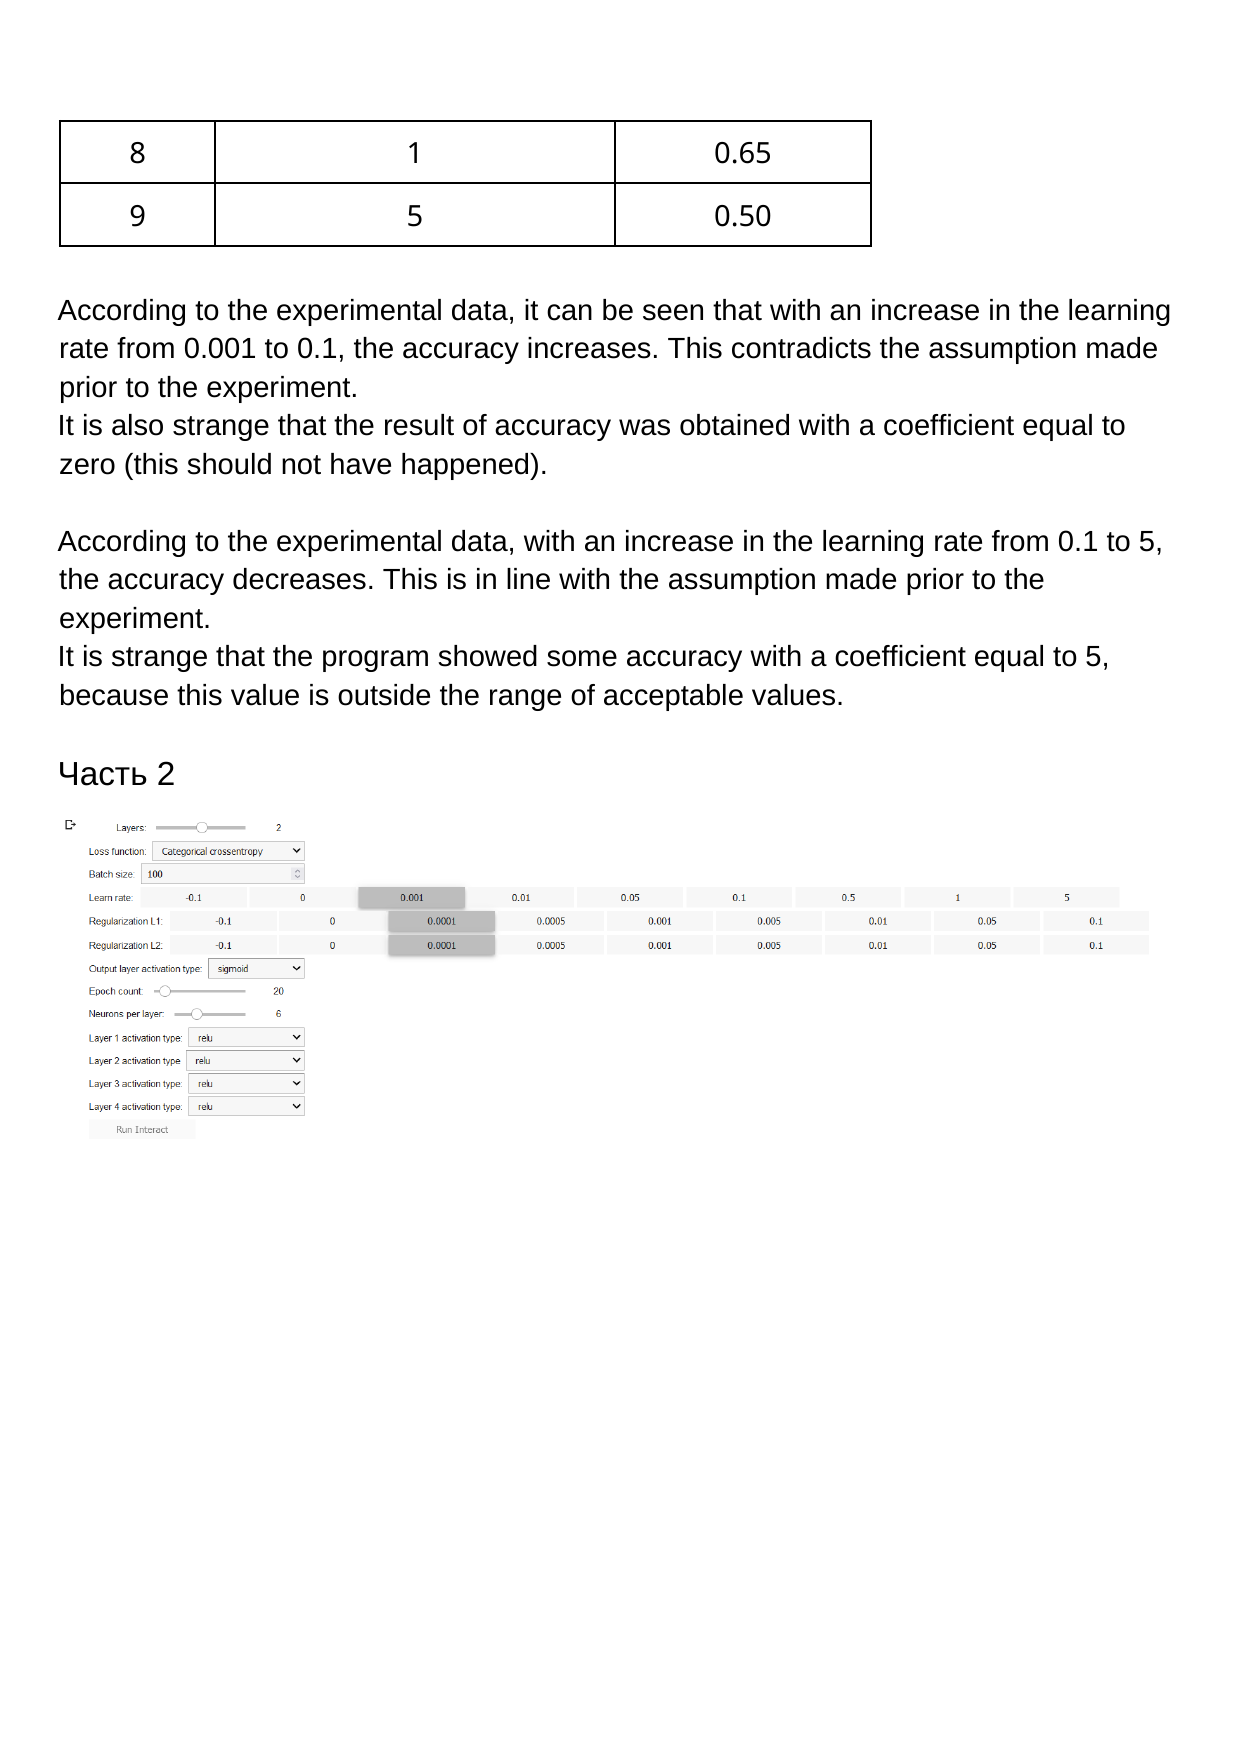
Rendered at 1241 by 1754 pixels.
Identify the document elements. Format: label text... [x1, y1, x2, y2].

text According to the experimental data, with an increase in the learning rate from 0.1 to 5, the accuracy decreases. This is in line with the assumption made prior to the experiment. [57, 524, 1181, 634]
picture [57, 810, 1180, 1142]
text It is strange that the program showed some accuracy with a coefficient equal to 5, because this value is outside the range of acceptable values. [57, 639, 1181, 712]
text According to the experimental data, it can be seen that with an increase in the learning rate from 0.001 to 0.1, the accuracy increases. This contradicts the assumption made prior to the experiment. [57, 293, 1181, 403]
table_cell 9 [61, 184, 214, 245]
table_cell 1 [216, 122, 614, 182]
table_cell 0.65 [616, 122, 870, 182]
subtitle Часть 2 [57, 754, 1181, 792]
table_cell 0.50 [616, 184, 870, 245]
table_cell 8 [61, 122, 214, 182]
text It is also strange that the result of accuracy was obtained with a coefficient equal to zero (this should not have happened). [57, 408, 1181, 480]
table_cell 5 [216, 184, 614, 245]
